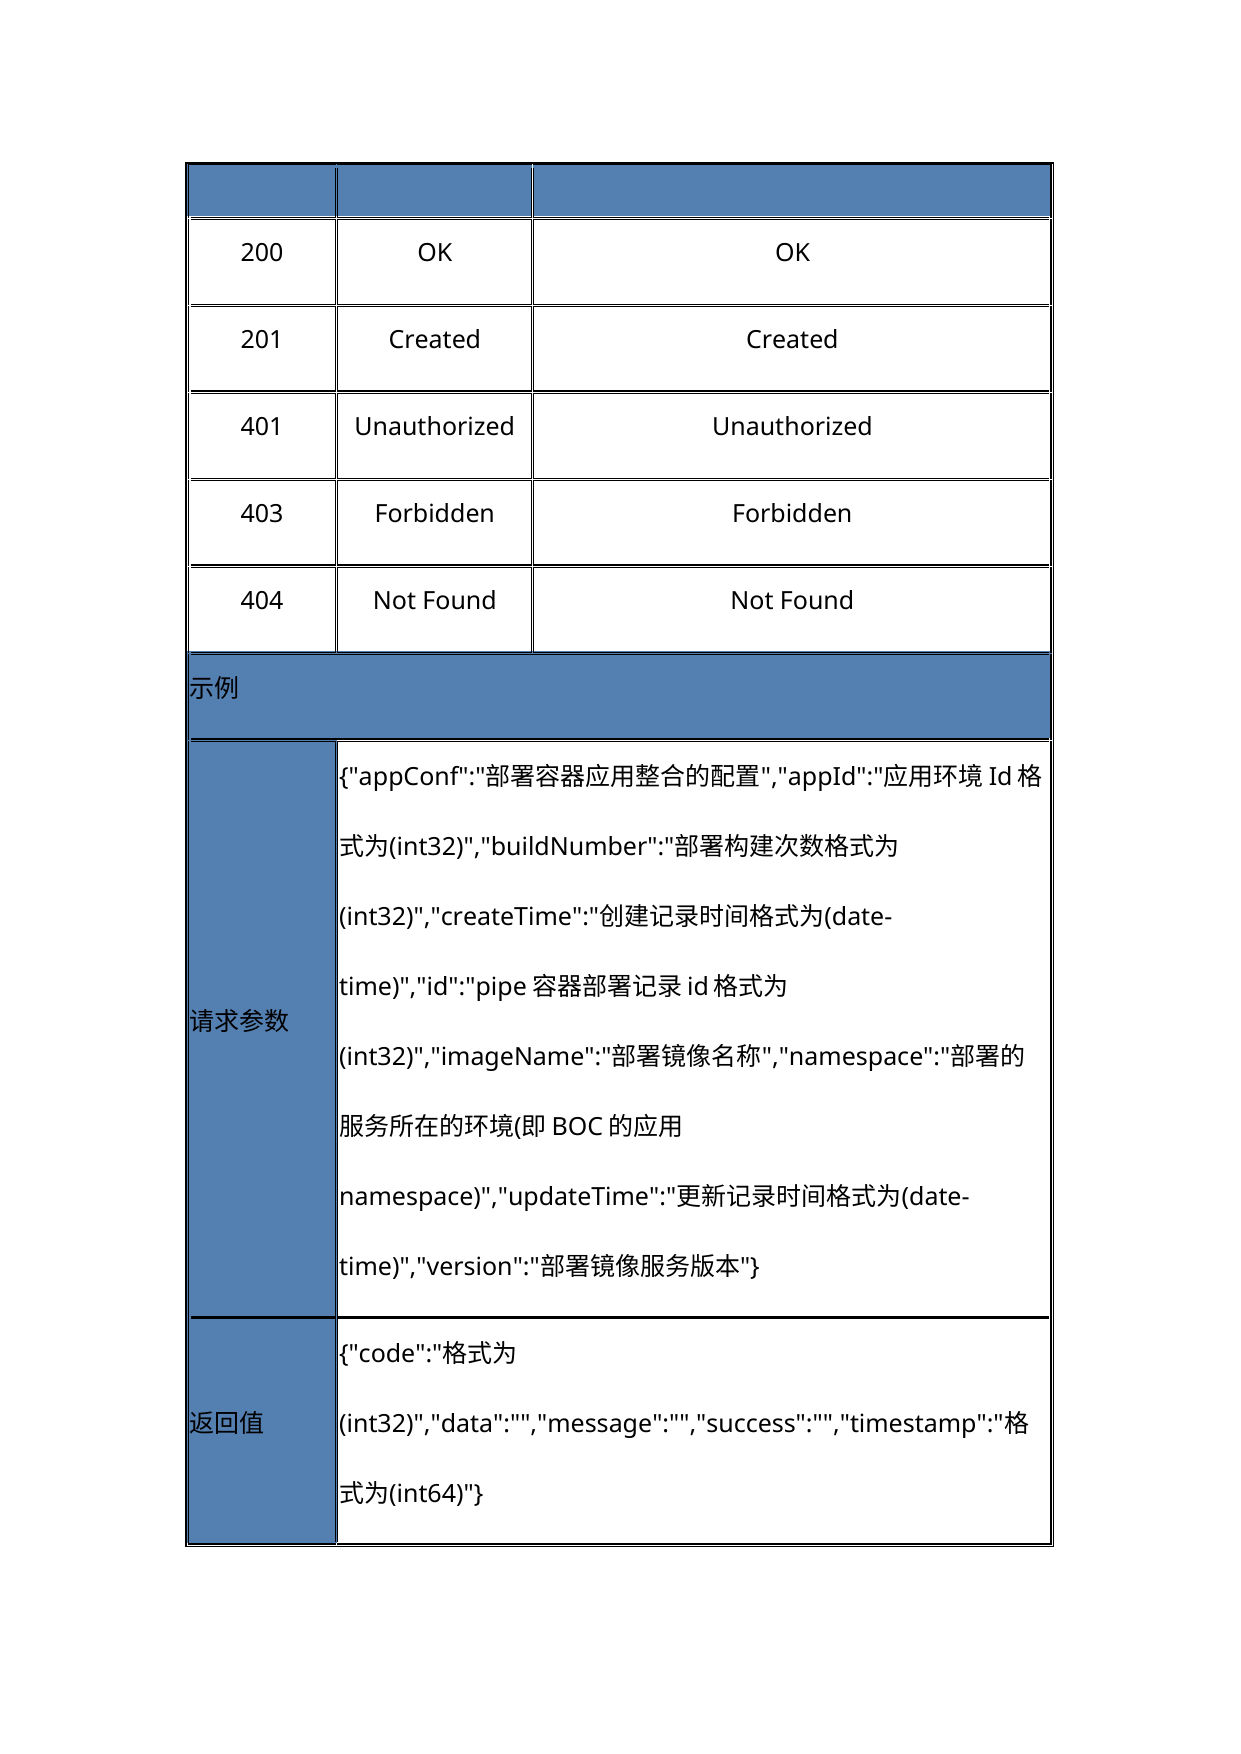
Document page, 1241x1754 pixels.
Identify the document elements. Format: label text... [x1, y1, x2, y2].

table_cell 403 [189, 478, 335, 564]
table_cell Forbidden [534, 478, 1051, 564]
table_cell Not Found [534, 564, 1051, 651]
table_cell 201 [189, 304, 335, 390]
table_cell OK [534, 216, 1051, 303]
table_cell {"appConf":"部署容器应用整合的配置","appId":"应用环境Id格式为(int32)","buildNumber":"部署构建次数格式为(int32)","createTime":"创建记录时间格式为(date-time)","id":"pipe容器部署记录id格式为(int32)","imageName":"部署镜像名称","namespace":"部署的服务所在的环境(即BOC的应用namespace)","updateTime":"更新记录时间格式为(date-time)","version":"部署镜像服务版本"} [338, 738, 1051, 1316]
table_cell 404 [189, 564, 335, 651]
table_cell 401 [189, 390, 335, 477]
table_cell 返回值 [189, 1316, 337, 1543]
table_cell 说明 [533, 165, 1050, 216]
table_cell Unauthorized [338, 394, 531, 477]
table_cell Created [534, 304, 1051, 390]
table_cell Forbidden [338, 481, 531, 564]
table_cell 200 [189, 216, 335, 303]
table_cell 示例 [189, 651, 1051, 738]
table_cell 请求参数 [189, 738, 335, 1316]
table_cell Not Found [338, 568, 531, 651]
table_cell Unauthorized [534, 390, 1051, 477]
table_cell Created [338, 307, 531, 390]
table_cell 状态码 [189, 165, 337, 216]
table_cell 描述 [337, 165, 532, 216]
table_cell OK [338, 220, 531, 303]
table_cell {"code":"格式为(int32)","data":"","message":"","success":"","timestamp":"格式为(int64)"} [337, 1316, 1050, 1543]
